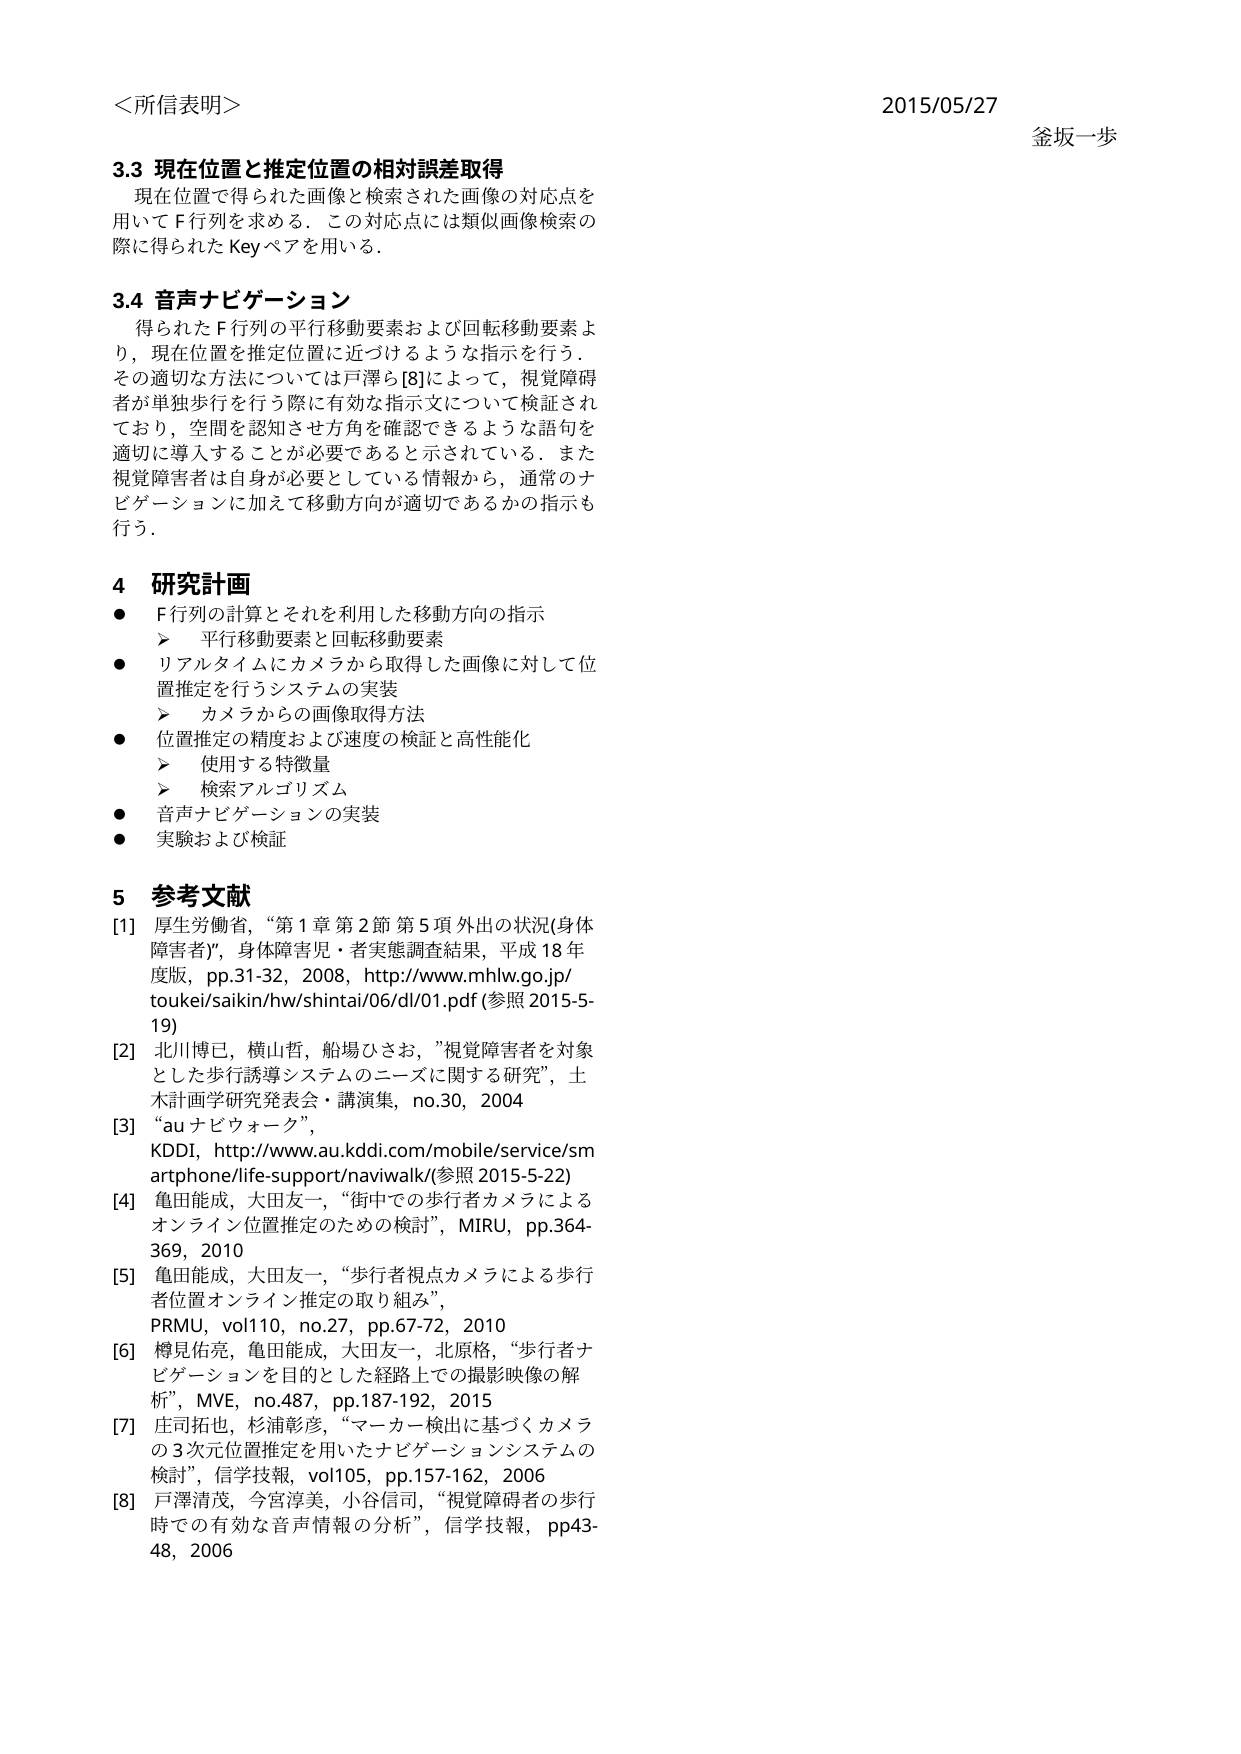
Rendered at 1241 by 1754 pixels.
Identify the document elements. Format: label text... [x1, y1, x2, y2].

list リアルタイムにカメラから取得した画像に対して位置推定を行うシステムの実装 [112, 651, 598, 701]
list 検索アルゴリズム [156, 776, 598, 801]
list 位置推定の精度および速度の検証と高性能化 [112, 726, 598, 751]
subtitle 研究計画 [112, 565, 598, 601]
text [5] 亀田能成，大田友一，“歩行者視点カメラによる歩行者位置オンライン推定の取り組み”，PRMU，vol110，no.27，pp.67-72，2010 [112, 1262, 598, 1337]
subtitle 音声ナビゲーション [112, 283, 598, 315]
list 実験および検証 [112, 826, 598, 851]
text [2] 北川博已，横山哲，船場ひさお，”視覚障害者を対象とした歩行誘導システムのニーズに関する研究”，土木計画学研究発表会・講演集，no.30，2004 [112, 1037, 598, 1112]
text [7] 庄司拓也，杉浦彰彦，“マーカー検出に基づくカメラの3次元位置推定を用いたナビゲーションシステムの検討”，信学技報，vol105，pp.157-162，2006 [112, 1412, 598, 1487]
subtitle 参考文献 [112, 876, 598, 912]
text [1] 厚生労働省，“第1章 第2節 第5項 外出の状況(身体障害者)”，身体障害児・者実態調査結果，平成18年度版，pp.31-32，2008，http://www.mhlw.go.jp/toukei/saikin/hw/shintai/06/dl/01.pdf (参照2015-5-19) [112, 912, 598, 1037]
text [3] “auナビウォーク”，KDDI，http://www.au.kddi.com/mobile/service/smartphone/life-support/naviwalk/(参照2015-5-22) [112, 1112, 598, 1187]
text [6] 樽見佑亮，亀田能成，大田友一，北原格，“歩行者ナビゲーションを目的とした経路上での撮影映像の解析”，MVE，no.487，pp.187-192，2015 [112, 1337, 598, 1412]
subtitle 現在位置と推定位置の相対誤差取得 [112, 152, 598, 183]
list 音声ナビゲーションの実装 [112, 801, 598, 826]
text [4] 亀田能成，大田友一，“街中での歩行者カメラによるオンライン位置推定のための検討”，MIRU，pp.364-369，2010 [112, 1187, 598, 1262]
text 現在位置で得られた画像と検索された画像の対応点を用いてF行列を求める．この対応点には類似画像検索の際に得られたKeyペアを用いる． [112, 183, 598, 258]
list 使用する特徴量 [156, 751, 598, 776]
list カメラからの画像取得方法 [156, 701, 598, 726]
list 平行移動要素と回転移動要素 [156, 626, 598, 651]
text [8] 戸澤清茂，今宮淳美，小谷信司，“視覚障碍者の歩行時での有効な音声情報の分析”，信学技報，pp43-48，2006 [112, 1487, 598, 1562]
text 得られたF行列の平行移動要素および回転移動要素より，現在位置を推定位置に近づけるような指示を行う．その適切な方法については戸澤ら[8]によって，視覚障碍者が単独歩行を行う際に有効な指示文について検証されており，空間を認知させ方角を確認できるような語句を適切に導入することが必要であると示されている．また，視覚障害者は自身が必要としている情報から，通常のナビゲーションに加えて移動方向が適切であるかの指示も行う． [112, 315, 598, 540]
list F行列の計算とそれを利用した移動方向の指示 [112, 601, 598, 626]
